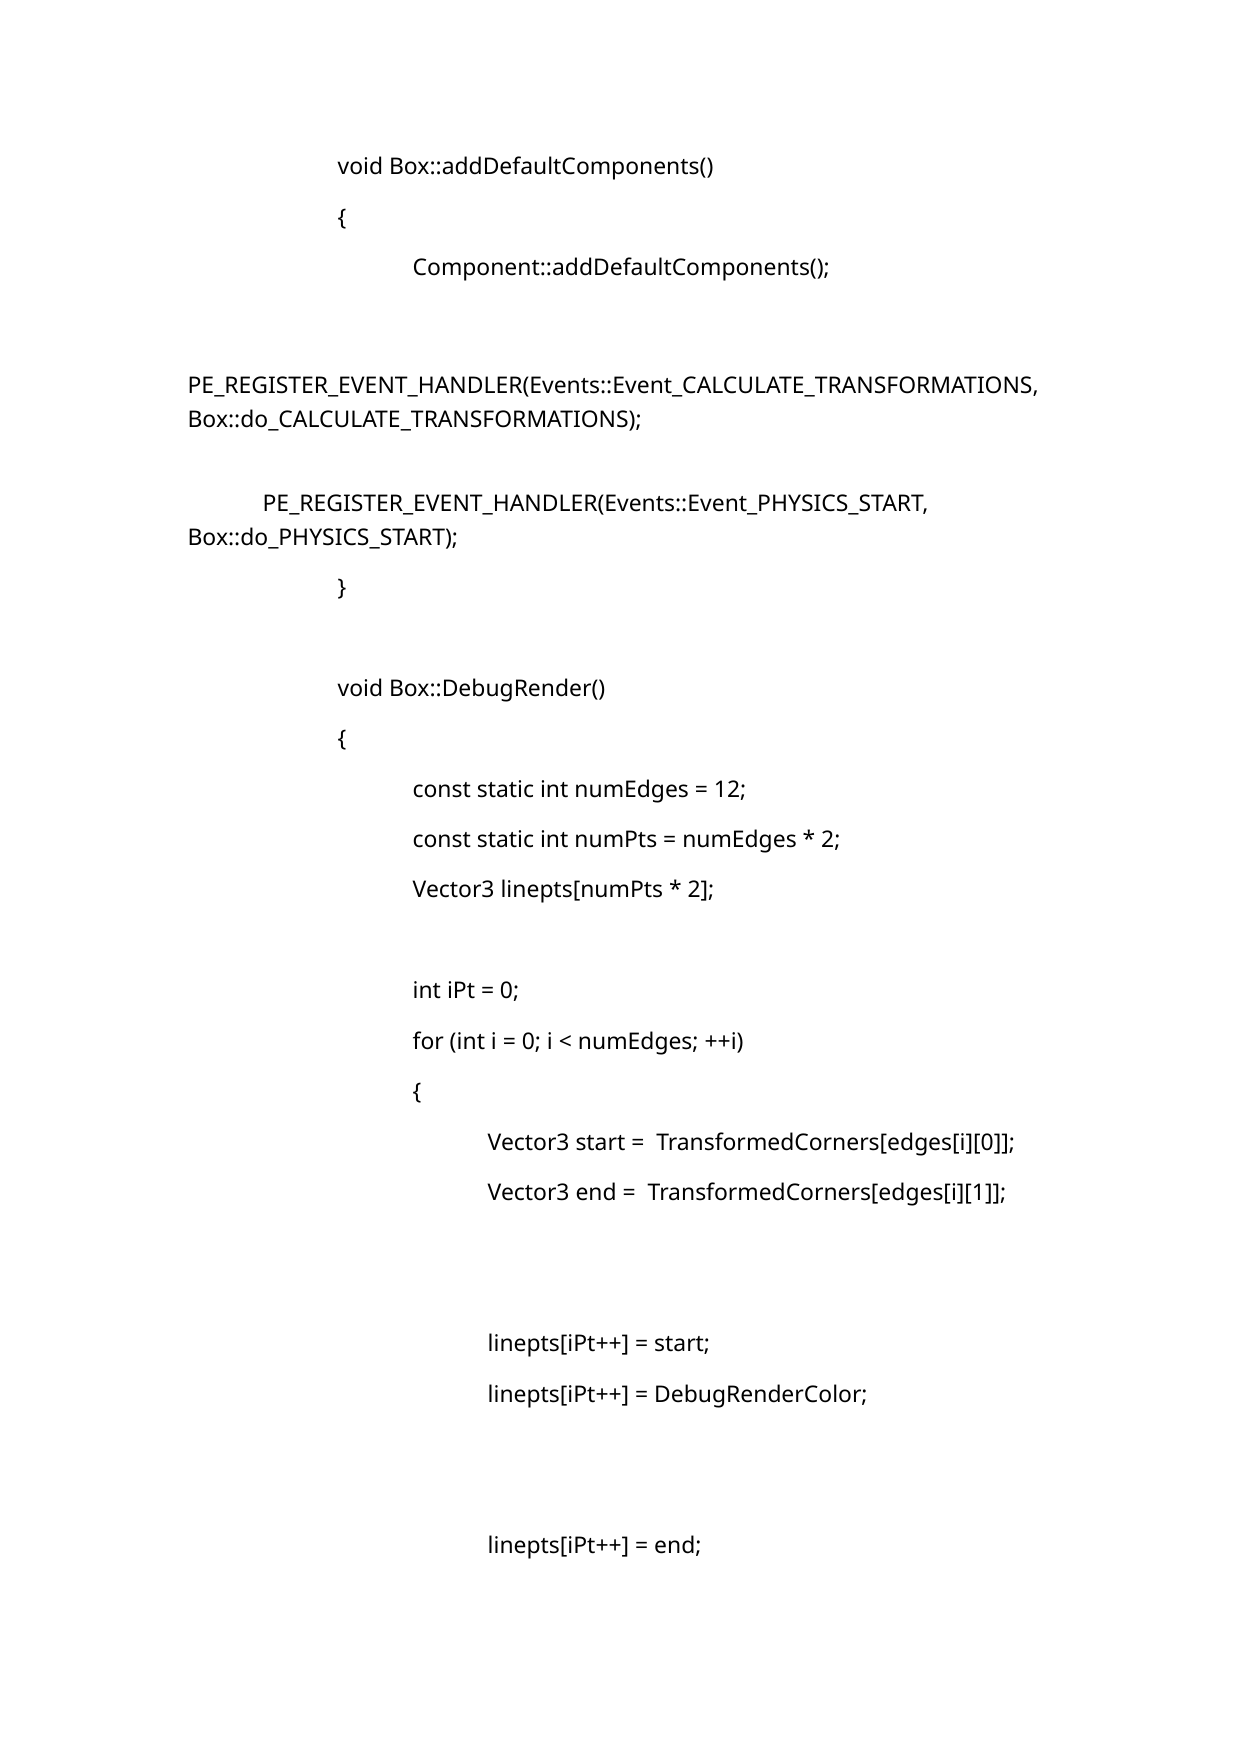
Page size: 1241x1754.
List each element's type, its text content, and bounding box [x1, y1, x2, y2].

text Vector3 start = TransformedCorners[edges[i][0]]; [187, 1125, 1053, 1157]
text PE_REGISTER_EVENT_HANDLER(Events::Event_CALCULATE_TRANSFORMATIONS, Box::do_CALCULATE_TRANSFORMATIONS); [187, 301, 1053, 434]
text void Box::addDefaultComponents() [187, 150, 1053, 181]
text Vector3 linepts[numPts * 2]; [187, 873, 1053, 904]
text int iPt = 0; [187, 974, 1053, 1005]
text const static int numEdges = 12; [187, 772, 1053, 804]
text { [187, 200, 1053, 232]
text } [187, 571, 1053, 602]
text Component::addDefaultComponents(); [187, 251, 1053, 282]
text { [187, 1075, 1053, 1106]
text const static int numPts = numEdges * 2; [187, 823, 1053, 854]
text linepts[iPt++] = start; [187, 1327, 1053, 1358]
text Vector3 end = TransformedCorners[edges[i][1]]; [187, 1176, 1053, 1207]
text { [187, 722, 1053, 753]
text for (int i = 0; i < numEdges; ++i) [187, 1024, 1053, 1056]
text linepts[iPt++] = end; [187, 1529, 1053, 1560]
text PE_REGISTER_EVENT_HANDLER(Events::Event_PHYSICS_START, Box::do_PHYSICS_START); [187, 453, 1053, 552]
text void Box::DebugRender() [187, 672, 1053, 703]
text linepts[iPt++] = DebugRenderColor; [187, 1377, 1053, 1409]
